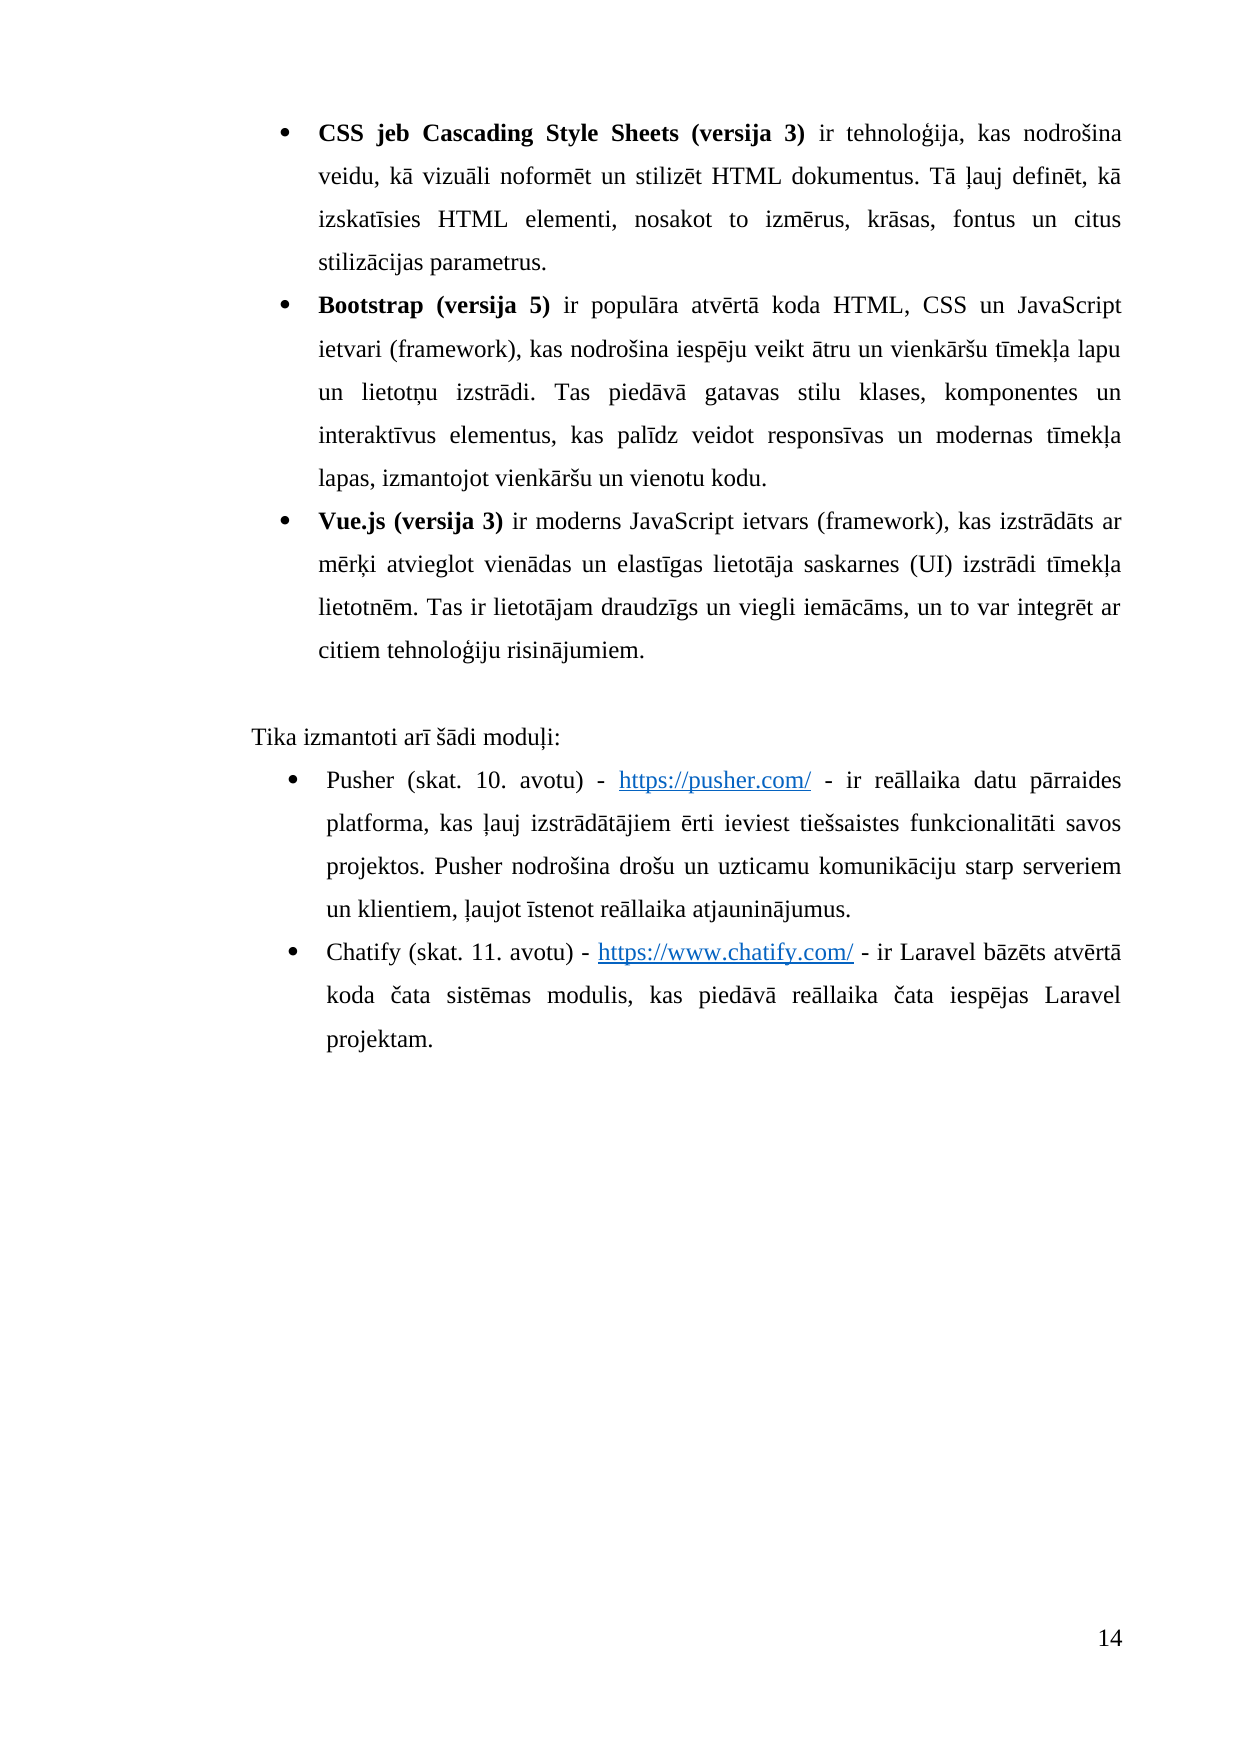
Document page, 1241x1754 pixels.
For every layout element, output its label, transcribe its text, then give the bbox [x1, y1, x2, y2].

list CSS jeb Cascading Style Sheets (versija 3) ir tehnoloģija, kas nodrošina veidu, kā vizuāli noformēt un stilizēt HTML dokumentus. Tā ļauj definēt, kā izskatīsies HTML elementi, nosakot to izmērus, krāsas, fontus un citus stilizācijas parametrus. [281, 118, 1122, 276]
list Vue.js (versija 3) ir moderns JavaScript ietvars (framework), kas izstrādāts ar mērķi atvieglot vienādas un elastīgas lietotāja saskarnes (UI) izstrādi tīmekļa lietotnēm. Tas ir lietotājam draudzīgs un viegli iemācāms, un to var integrēt ar citiem tehnoloģiju risinājumiem. [281, 506, 1122, 664]
list Bootstrap (versija 5) ir populāra atvērtā koda HTML, CSS un JavaScript ietvari (framework), kas nodrošina iespēju veikt ātru un vienkāršu tīmekļa lapu un lietotņu izstrādi. Tas piedāvā gatavas stilu klases, komponentes un interaktīvus elementus, kas palīdz veidot responsīvas un modernas tīmekļa lapas, izmantojot vienkāršu un vienotu kodu. [281, 291, 1122, 492]
list Chatify (skat. 11. avotu) - https://www.chatify.com/ - ir Laravel bāzēts atvērtā koda čata sistēmas modulis, kas piedāvā reāllaika čata iespējas Laravel projektam. [288, 937, 1122, 1052]
list Pusher (skat. 10. avotu) - https://pusher.com/ - ir reāllaika datu pārraides platforma, kas ļauj izstrādātājiem ērti ieviest tiešsaistes funkcionalitāti savos projektos. Pusher nodrošina drošu un uzticamu komunikāciju starp serveriem un klientiem, ļaujot īstenot reāllaika atjauninājumus. [288, 765, 1122, 923]
text Tika izmantoti arī šādi moduļi: [177, 722, 1122, 751]
